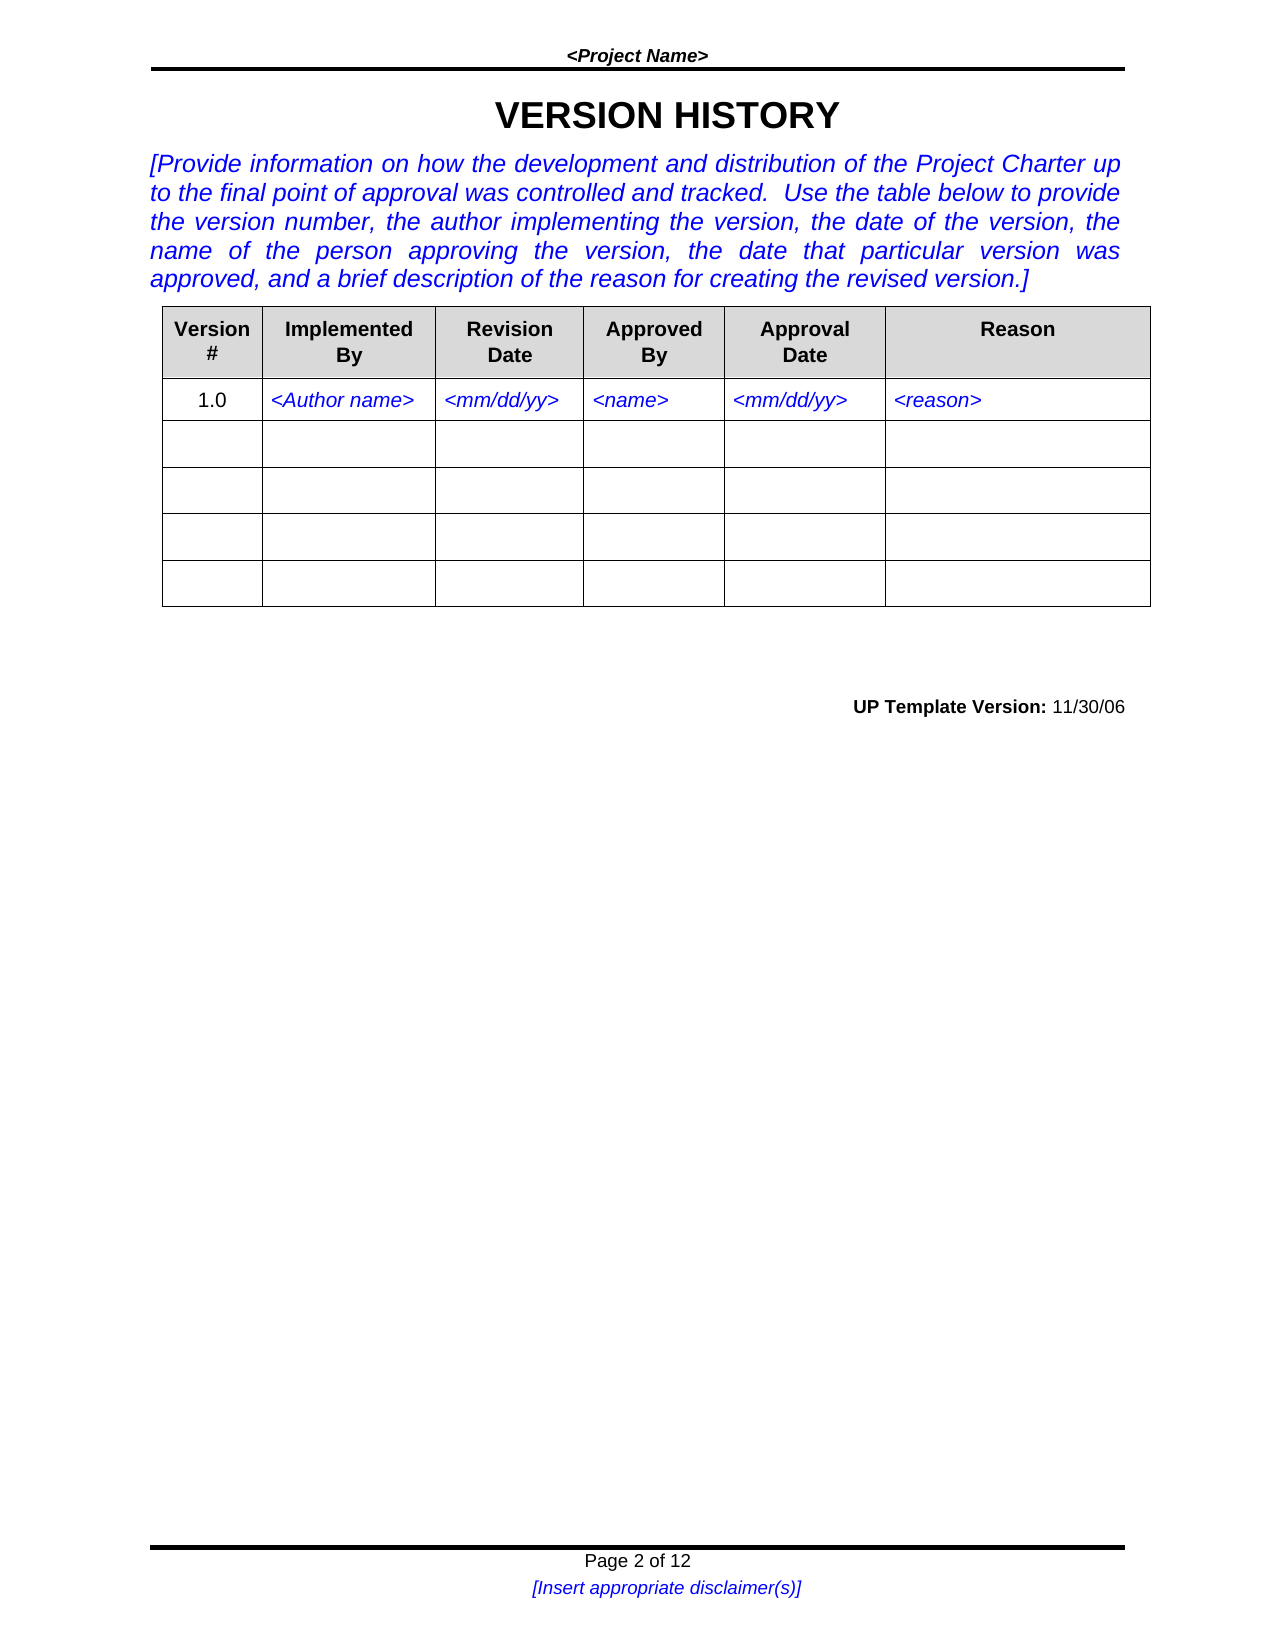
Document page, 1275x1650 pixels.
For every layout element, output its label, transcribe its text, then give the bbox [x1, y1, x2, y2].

table_header Approved By [584, 307, 724, 377]
table_cell <Author name> [263, 379, 435, 420]
table_cell [725, 561, 885, 606]
table_cell [886, 561, 1150, 606]
table_cell <mm/dd/yy> [725, 379, 885, 420]
table_header Approval Date [725, 307, 885, 377]
table_header Revision Date [436, 307, 583, 377]
table_cell [584, 561, 724, 606]
table_cell [725, 514, 885, 559]
table_cell [725, 468, 885, 513]
text UP Template Version: 11/30/06 [150, 696, 1125, 717]
title VERSION HISTORY [210, 94, 1125, 137]
table_cell [263, 468, 435, 513]
table_cell [436, 421, 583, 467]
table_cell [886, 421, 1150, 467]
table_cell [436, 514, 583, 559]
table_cell [263, 514, 435, 559]
table_cell [725, 421, 885, 467]
table_cell [436, 561, 583, 606]
table_header Reason [886, 307, 1150, 377]
table_cell <name> [584, 379, 724, 420]
table_cell [584, 468, 724, 513]
table_cell <reason> [886, 379, 1150, 420]
table_header Implemented By [263, 307, 435, 377]
table_cell [436, 468, 583, 513]
table_cell [263, 561, 435, 606]
table_cell [163, 514, 262, 559]
table_cell [163, 421, 262, 467]
table_header Version # [163, 307, 262, 377]
table_cell <mm/dd/yy> [436, 379, 583, 420]
table_cell [263, 421, 435, 467]
table_cell 1.0 [163, 379, 262, 420]
table_cell [163, 561, 262, 606]
table_cell [886, 514, 1150, 559]
table_cell [584, 421, 724, 467]
table_cell [886, 468, 1150, 513]
table_cell [584, 514, 724, 559]
text [Provide information on how the development and distribution of the Project Charter up to the final point of approval was controlled and tracked. Use the table below to provide the version number, the author implementing the version, the date of the version, the name of the person approving the version, the date that particular version was approved, and a brief description of the reason for creating the revised version.] [150, 149, 1125, 293]
table_cell [163, 468, 262, 513]
